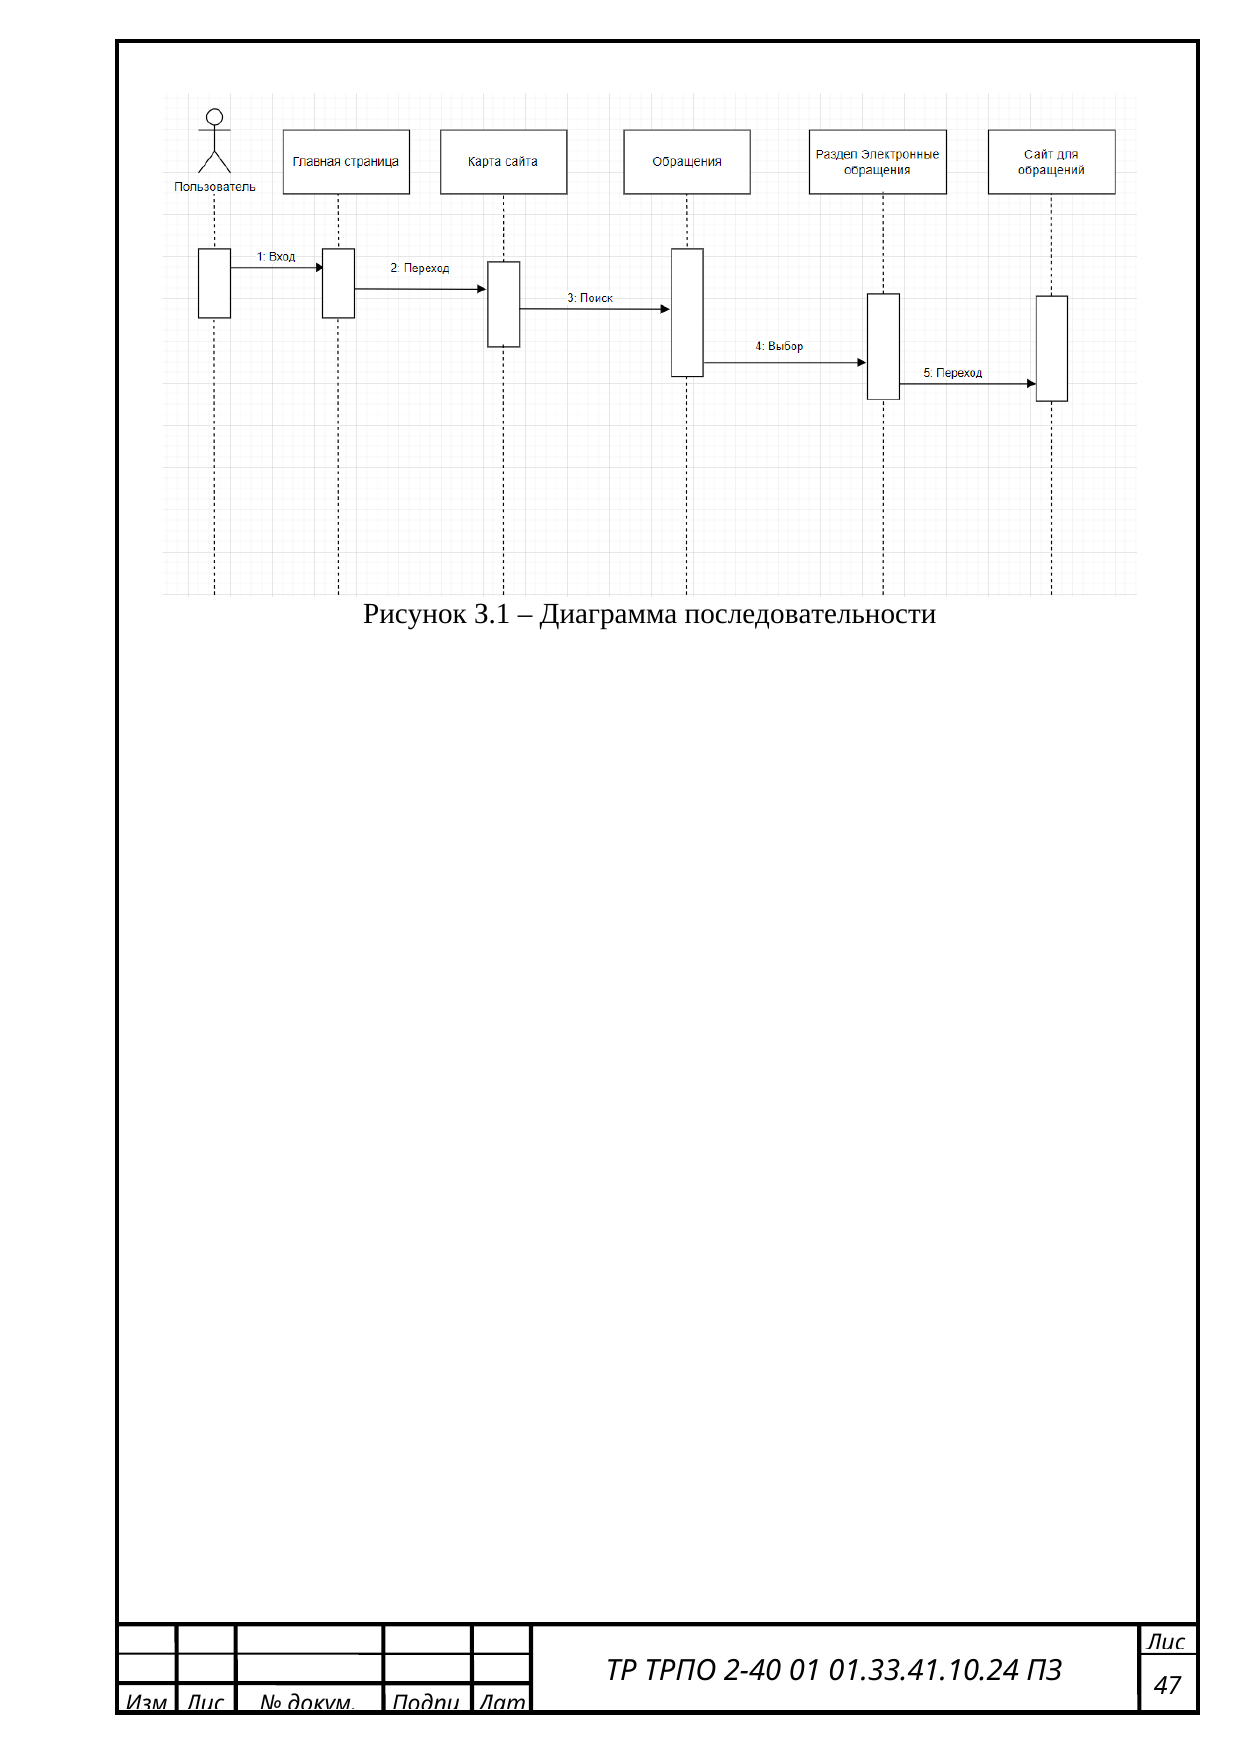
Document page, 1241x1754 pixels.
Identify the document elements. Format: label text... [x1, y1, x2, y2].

picture [162, 93, 1137, 597]
